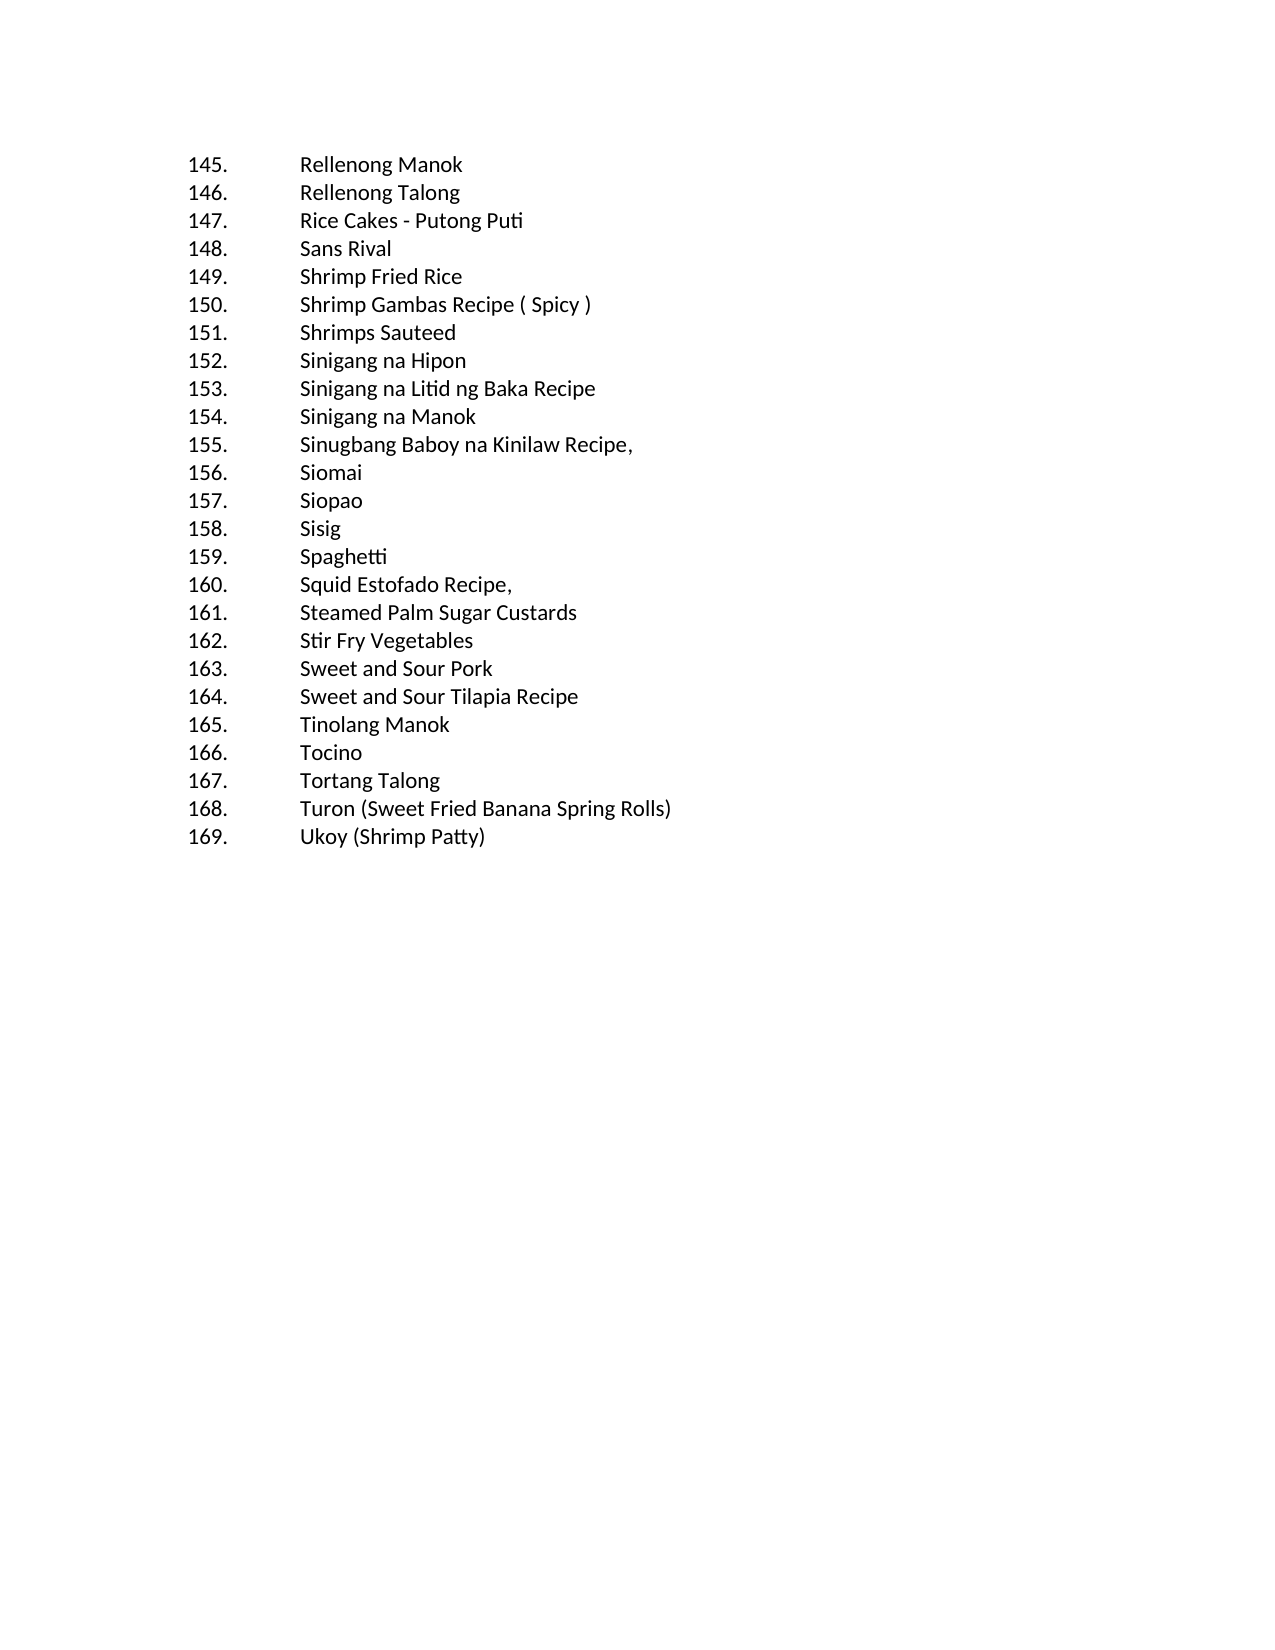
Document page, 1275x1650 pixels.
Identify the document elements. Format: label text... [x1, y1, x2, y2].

list Shrimp Fried Rice [187, 262, 1125, 290]
list Rellenong Talong [187, 178, 1125, 206]
list Siopao [187, 486, 1125, 514]
list Sinigang na Manok [187, 402, 1125, 430]
list Sinigang na Hipon [187, 346, 1125, 374]
list Sinugbang Baboy na Kinilaw Recipe, [187, 430, 1125, 458]
list Shrimps Sauteed [187, 318, 1125, 346]
list Rice Cakes - Putong Puti [187, 206, 1125, 234]
list Sweet and Sour Tilapia Recipe [187, 682, 1125, 710]
list Sisig [187, 514, 1125, 542]
list Tortang Talong [187, 766, 1125, 794]
list Squid Estofado Recipe, [187, 570, 1125, 598]
list Stir Fry Vegetables [187, 626, 1125, 654]
list Tinolang Manok [187, 710, 1125, 738]
list Sans Rival [187, 234, 1125, 262]
list Sweet and Sour Pork [187, 654, 1125, 682]
list Steamed Palm Sugar Custards [187, 598, 1125, 626]
list Turon (Sweet Fried Banana Spring Rolls) [187, 794, 1125, 822]
list Spaghetti [187, 542, 1125, 570]
list Siomai [187, 458, 1125, 486]
list Shrimp Gambas Recipe ( Spicy ) [187, 290, 1125, 318]
list Ukoy (Shrimp Patty) [187, 822, 1125, 851]
list Tocino [187, 738, 1125, 766]
list Sinigang na Litid ng Baka Recipe [187, 374, 1125, 402]
list Rellenong Manok [187, 150, 1125, 178]
